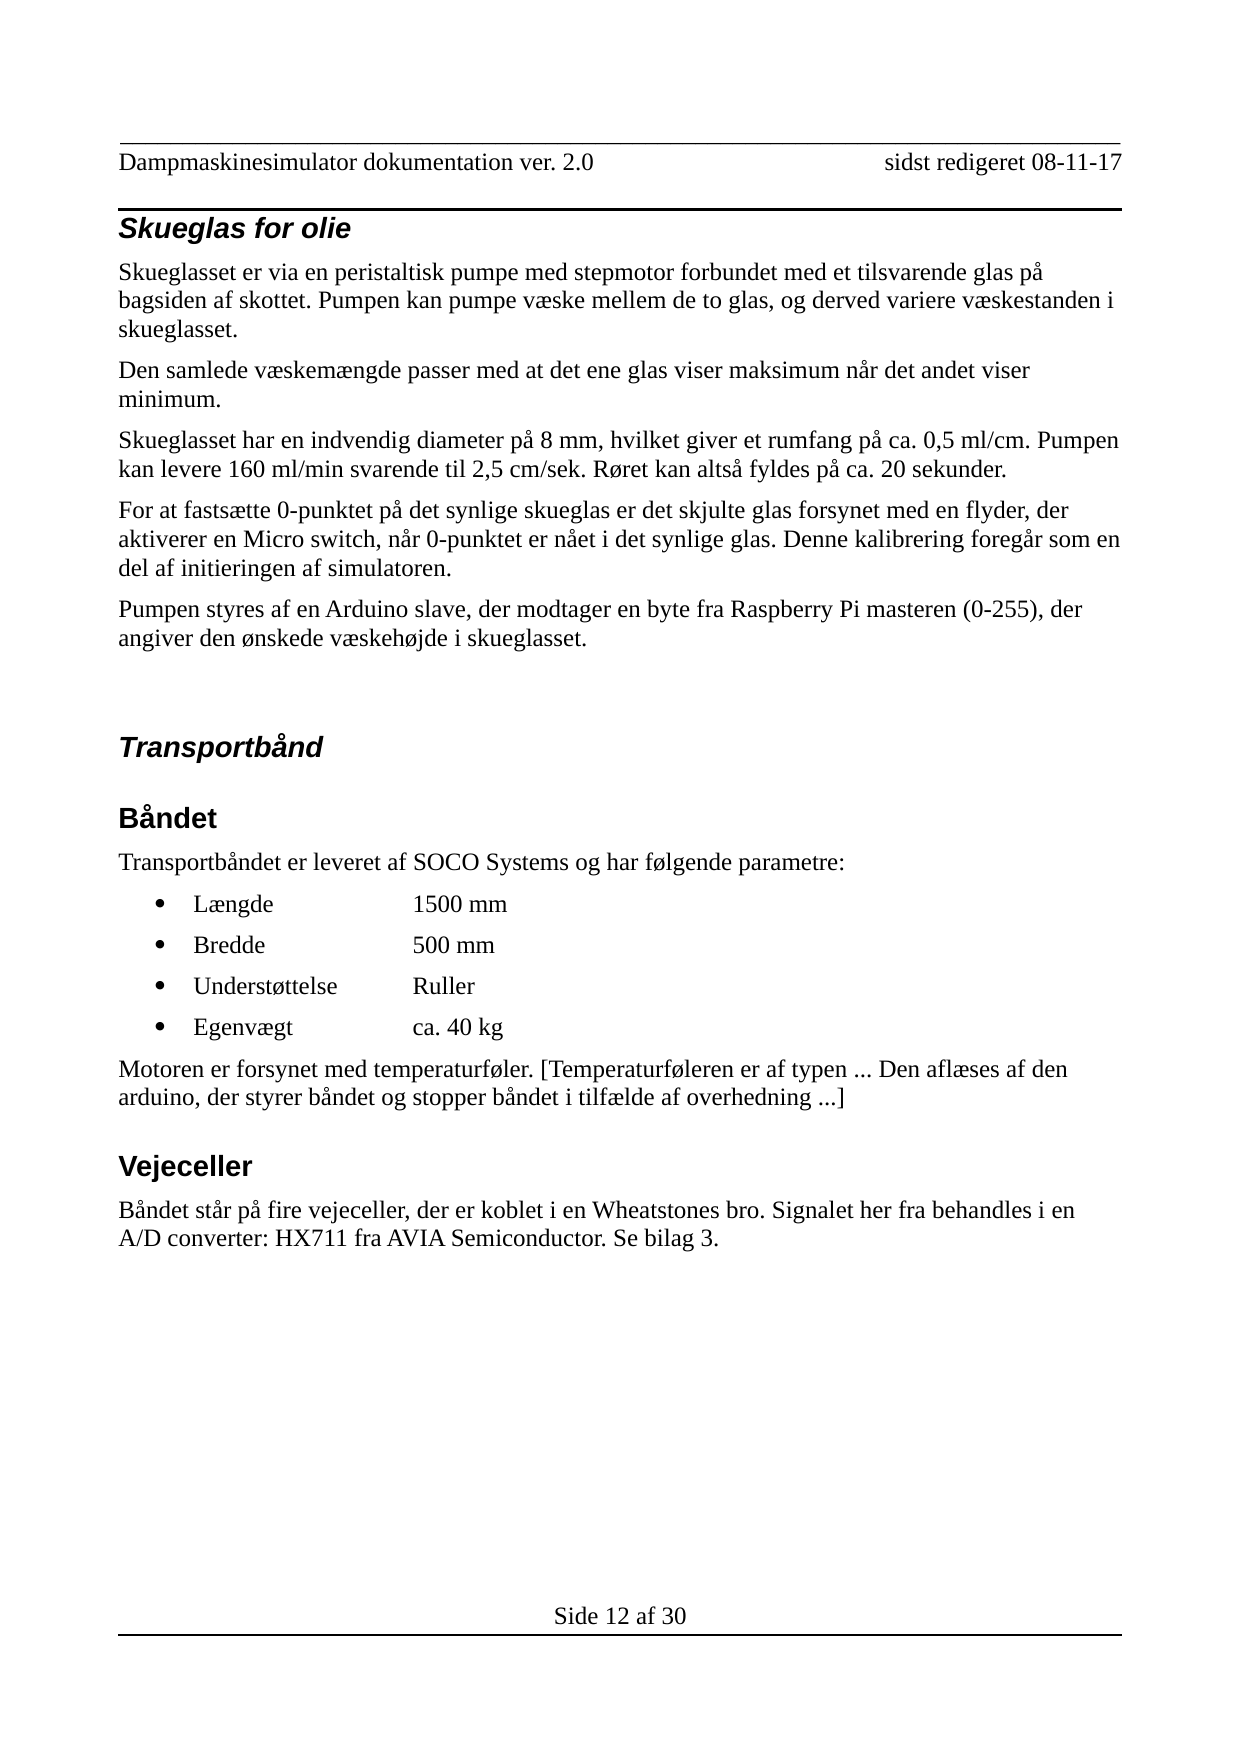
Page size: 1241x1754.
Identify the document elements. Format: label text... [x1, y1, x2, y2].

text Båndet står på fire vejeceller, der er koblet i en Wheatstones bro. Signalet her fra behandles i en A/D converter: HX711 fra AVIA Semiconductor. Se bilag 3. [118, 1195, 1122, 1252]
text For at fastsætte 0-punktet på det synlige skueglas er det skjulte glas forsynet med en flyder, der aktiverer en Micro switch, når 0-punktet er nået i det synlige glas. Denne kalibrering foregår som en del af initieringen af simulatoren. [118, 495, 1122, 582]
list Længde 1500 mm [156, 889, 1122, 917]
subtitle Vejeceller [118, 1149, 1122, 1182]
text Skueglasset har en indvendig diameter på 8 mm, hvilket giver et rumfang på ca. 0,5 ml/cm. Pumpen kan levere 160 ml/min svarende til 2,5 cm/sek. Røret kan altså fyldes på ca. 20 sekunder. [118, 425, 1122, 483]
text Pumpen styres af en Arduino slave, der modtager en byte fra Raspberry Pi masteren (0-255), der angiver den ønskede væskehøjde i skueglasset. [118, 594, 1122, 652]
subtitle Båndet [118, 801, 1122, 835]
list Bredde 500 mm [156, 930, 1122, 959]
subtitle Transportbånd [118, 730, 1122, 764]
text Den samlede væskemængde passer med at det ene glas viser maksimum når det andet viser minimum. [118, 355, 1122, 413]
text Motoren er forsynet med temperaturføler. [Temperaturføleren er af typen ... Den aflæses af den arduino, der styrer båndet og stopper båndet i tilfælde af overhedning ...] [118, 1054, 1122, 1111]
text Transportbåndet er leveret af SOCO Systems og har følgende parametre: [118, 847, 1122, 876]
text Skueglasset er via en peristaltisk pumpe med stepmotor forbundet med et tilsvarende glas på bagsiden af skottet. Pumpen kan pumpe væske mellem de to glas, og derved variere væskestanden i skueglasset. [118, 257, 1122, 343]
list Understøttelse Ruller [156, 971, 1122, 1000]
subtitle Skueglas for olie [118, 211, 1122, 244]
list Egenvægt ca. 40 kg [156, 1012, 1122, 1041]
